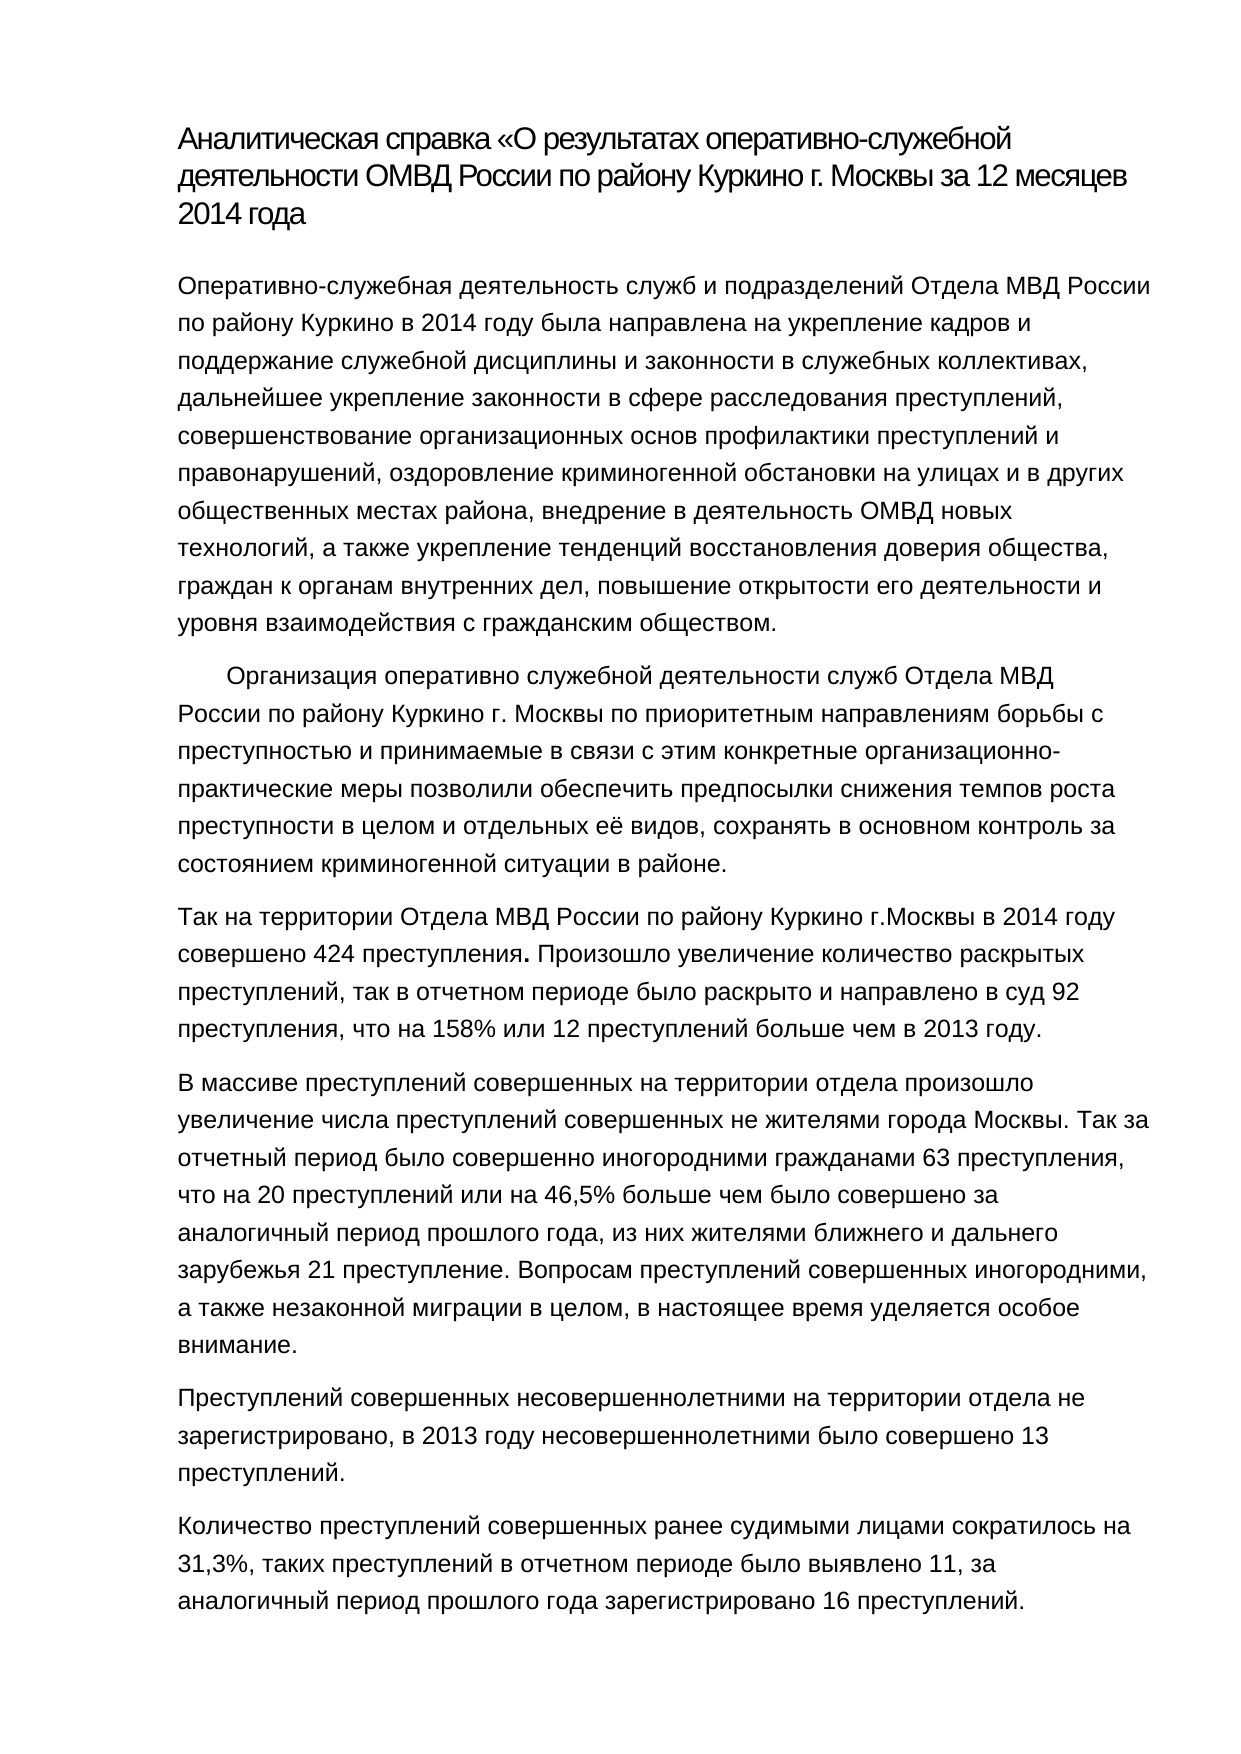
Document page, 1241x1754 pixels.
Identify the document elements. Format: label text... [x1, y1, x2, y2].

text Преступлений совершенных несовершеннолетними на территории отдела не зарегистрировано, в 2013 году несовершеннолетними было совершено 13 преступлений. [177, 1374, 1152, 1487]
text Оперативно-служебная деятельность служб и подразделений Отдела МВД России по району Куркино в 2014 году была направлена на укрепление кадров и поддержание служебной дисциплины и законности в служебных коллективах, дальнейшее укрепление законности в сфере расследования преступлений, совершенствование организационных основ профилактики преступлений и правонарушений, оздоровление криминогенной обстановки на улицах и в других общественных местах района, внедрение в деятельность ОМВД новых технологий, а также укрепление тенденций восстановления доверия общества, граждан к органам внутренних дел, повышение открытости его деятельности и уровня взаимодействия с гражданским обществом. [177, 262, 1152, 637]
text Организация оперативно служебной деятельности служб Отдела МВД России по району Куркино г. Москвы по приоритетным направлениям борьбы с преступностью и принимаемые в связи с этим конкретные организационно-практические меры позволили обеспечить предпосылки снижения темпов роста преступности в целом и отдельных её видов, сохранять в основном контроль за состоянием криминогенной ситуации в районе. [177, 652, 1152, 877]
text Количество преступлений совершенных ранее судимыми лицами сократилось на 31,3%, таких преступлений в отчетном периоде было выявлено 11, за аналогичный период прошлого года зарегистрировано 16 преступлений. [177, 1502, 1152, 1615]
text В массиве преступлений совершенных на территории отдела произошло увеличение числа преступлений совершенных не жителями города Москвы. Так за отчетный период было совершенно иногородними гражданами 63 преступления, что на 20 преступлений или на 46,5% больше чем было совершено за аналогичный период прошлого года, из них жителями ближнего и дальнего зарубежья 21 преступление. Вопросам преступлений совершенных иногородними, а также незаконной миграции в целом, в настоящее время уделяется особое внимание. [177, 1059, 1152, 1359]
text Аналитическая справка «О результатах оперативно-служебной деятельности ОМВД России по району Куркино г. Москвы за 12 месяцев 2014 года [177, 118, 1152, 231]
text Так на территории Отдела МВД России по району Куркино г.Москвы в 2014 году совершено 424 преступления. Произошло увеличение количество раскрытых преступлений, так в отчетном периоде было раскрыто и направлено в суд 92 преступления, что на 158% или 12 преступлений больше чем в 2013 году. [177, 893, 1152, 1043]
